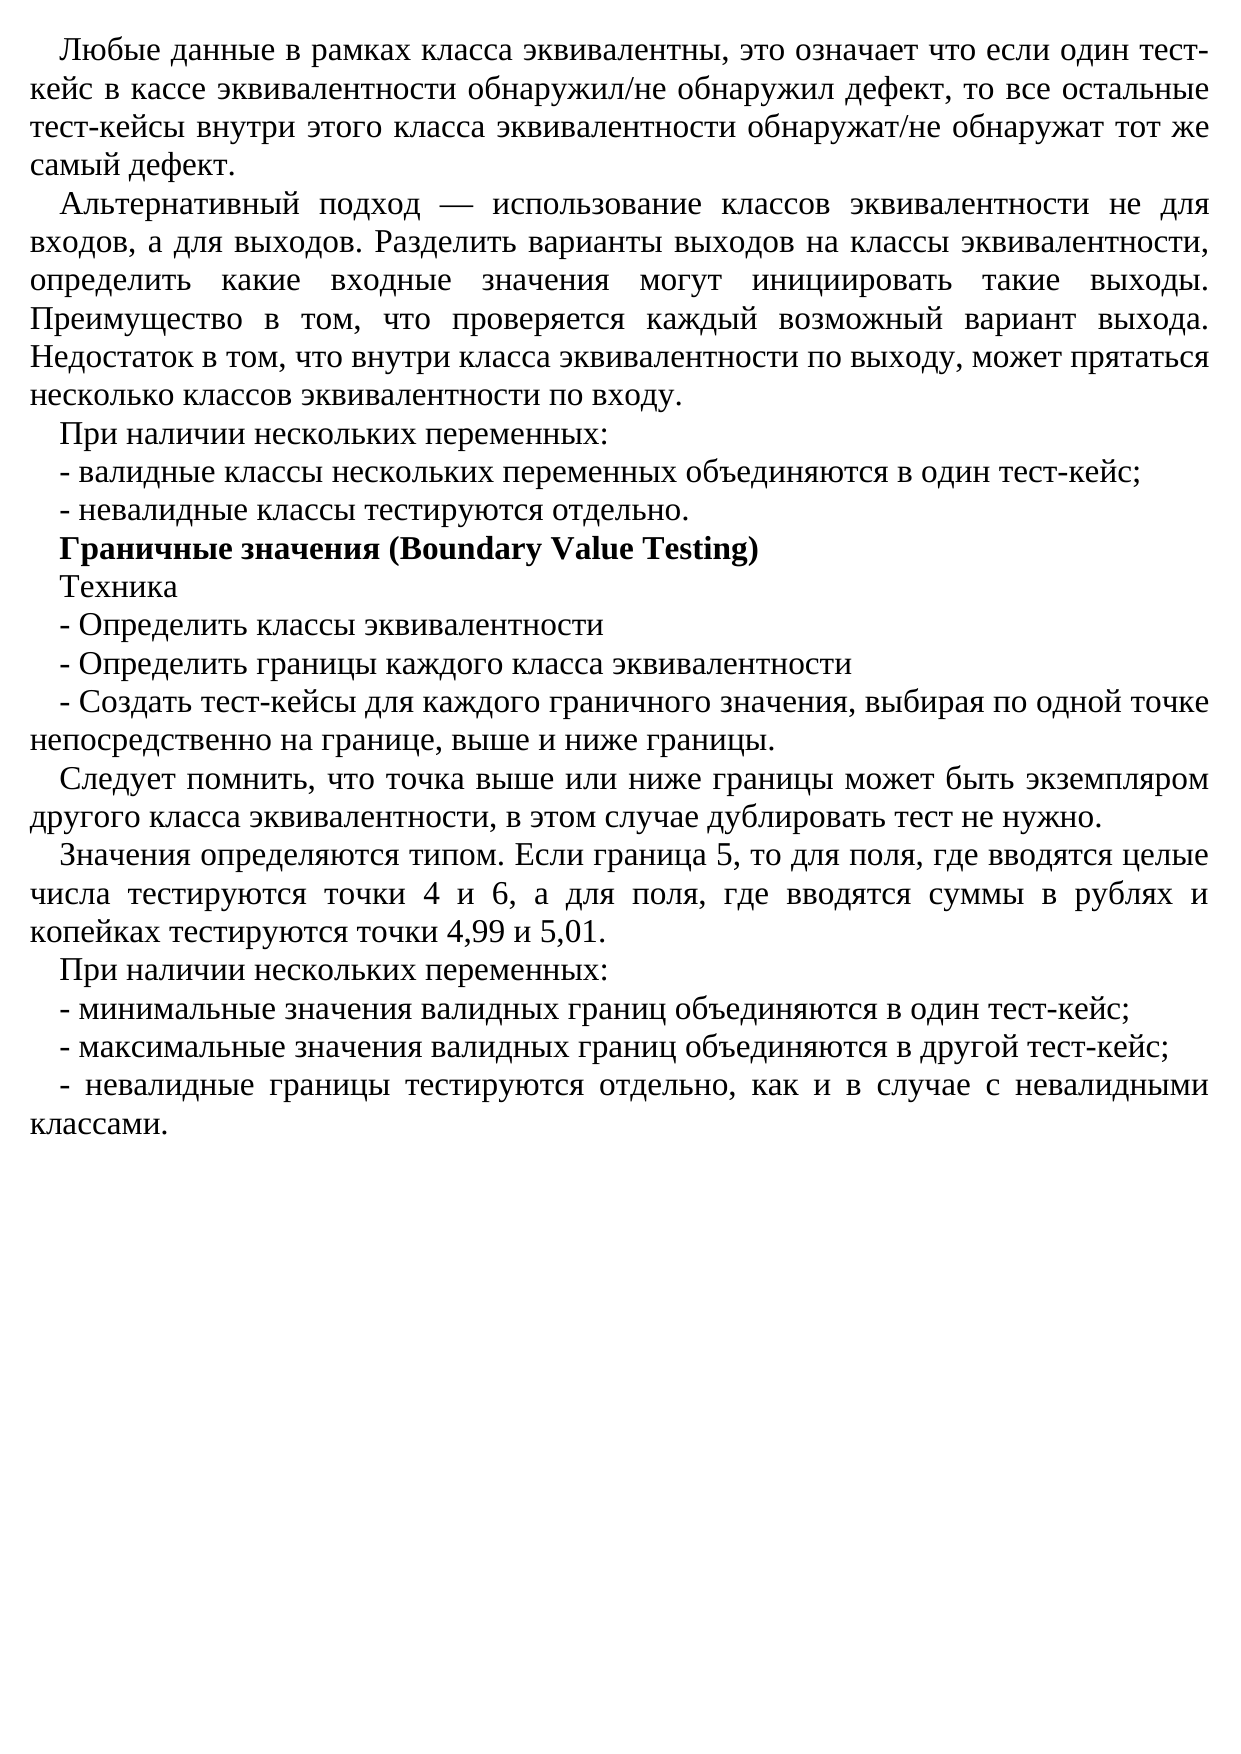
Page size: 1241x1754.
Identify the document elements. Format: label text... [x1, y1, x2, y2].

text Значения определяются типом. Если граница 5, то для поля, где вводятся целые числа тестируются точки 4 и 6, а для поля, где вводятся суммы в рублях и копейках тестируются точки 4,99 и 5,01. [29, 834, 1211, 949]
text Техника [29, 566, 1211, 604]
text - максимальные значения валидных границ объединяются в другой тест-кейс; [29, 1026, 1211, 1064]
text - Создать тест-кейсы для каждого граничного значения, выбирая по одной точке непосредственно на границе, выше и ниже границы. [29, 681, 1211, 758]
text - Определить границы каждого класса эквивалентности [29, 643, 1211, 681]
text Любые данные в рамках класса эквивалентны, это означает что если один тест-кейс в кассе эквивалентности обнаружил/не обнаружил дефект, то все остальные тест-кейсы внутри этого класса эквивалентности обнаружат/не обнаружат тот же самый дефект. [29, 29, 1211, 183]
text Альтернативный подход — использование классов эквивалентности не для входов, а для выходов. Разделить варианты выходов на классы эквивалентности, определить какие входные значения могут инициировать такие выходы. Преимущество в том, что проверяется каждый возможный вариант выхода. Недостаток в том, что внутри класса эквивалентности по выходу, может прятаться несколько классов эквивалентности по входу. [29, 183, 1211, 413]
text - минимальные значения валидных границ объединяются в один тест-кейс; [29, 988, 1211, 1026]
text - невалидные границы тестируются отдельно, как и в случае с невалидными классами. [29, 1064, 1211, 1141]
text Следует помнить, что точка выше или ниже границы может быть экземпляром другого класса эквивалентности, в этом случае дублировать тест не нужно. [29, 758, 1211, 834]
text - валидные классы нескольких переменных объединяются в один тест-кейс; [29, 451, 1211, 489]
text - Определить классы эквивалентности [29, 604, 1211, 643]
text При наличии нескольких переменных: [29, 413, 1211, 451]
text Граничные значения (Boundary Value Testing) [29, 528, 1211, 566]
text - невалидные классы тестируются отдельно. [29, 489, 1211, 528]
text При наличии нескольких переменных: [29, 949, 1211, 988]
